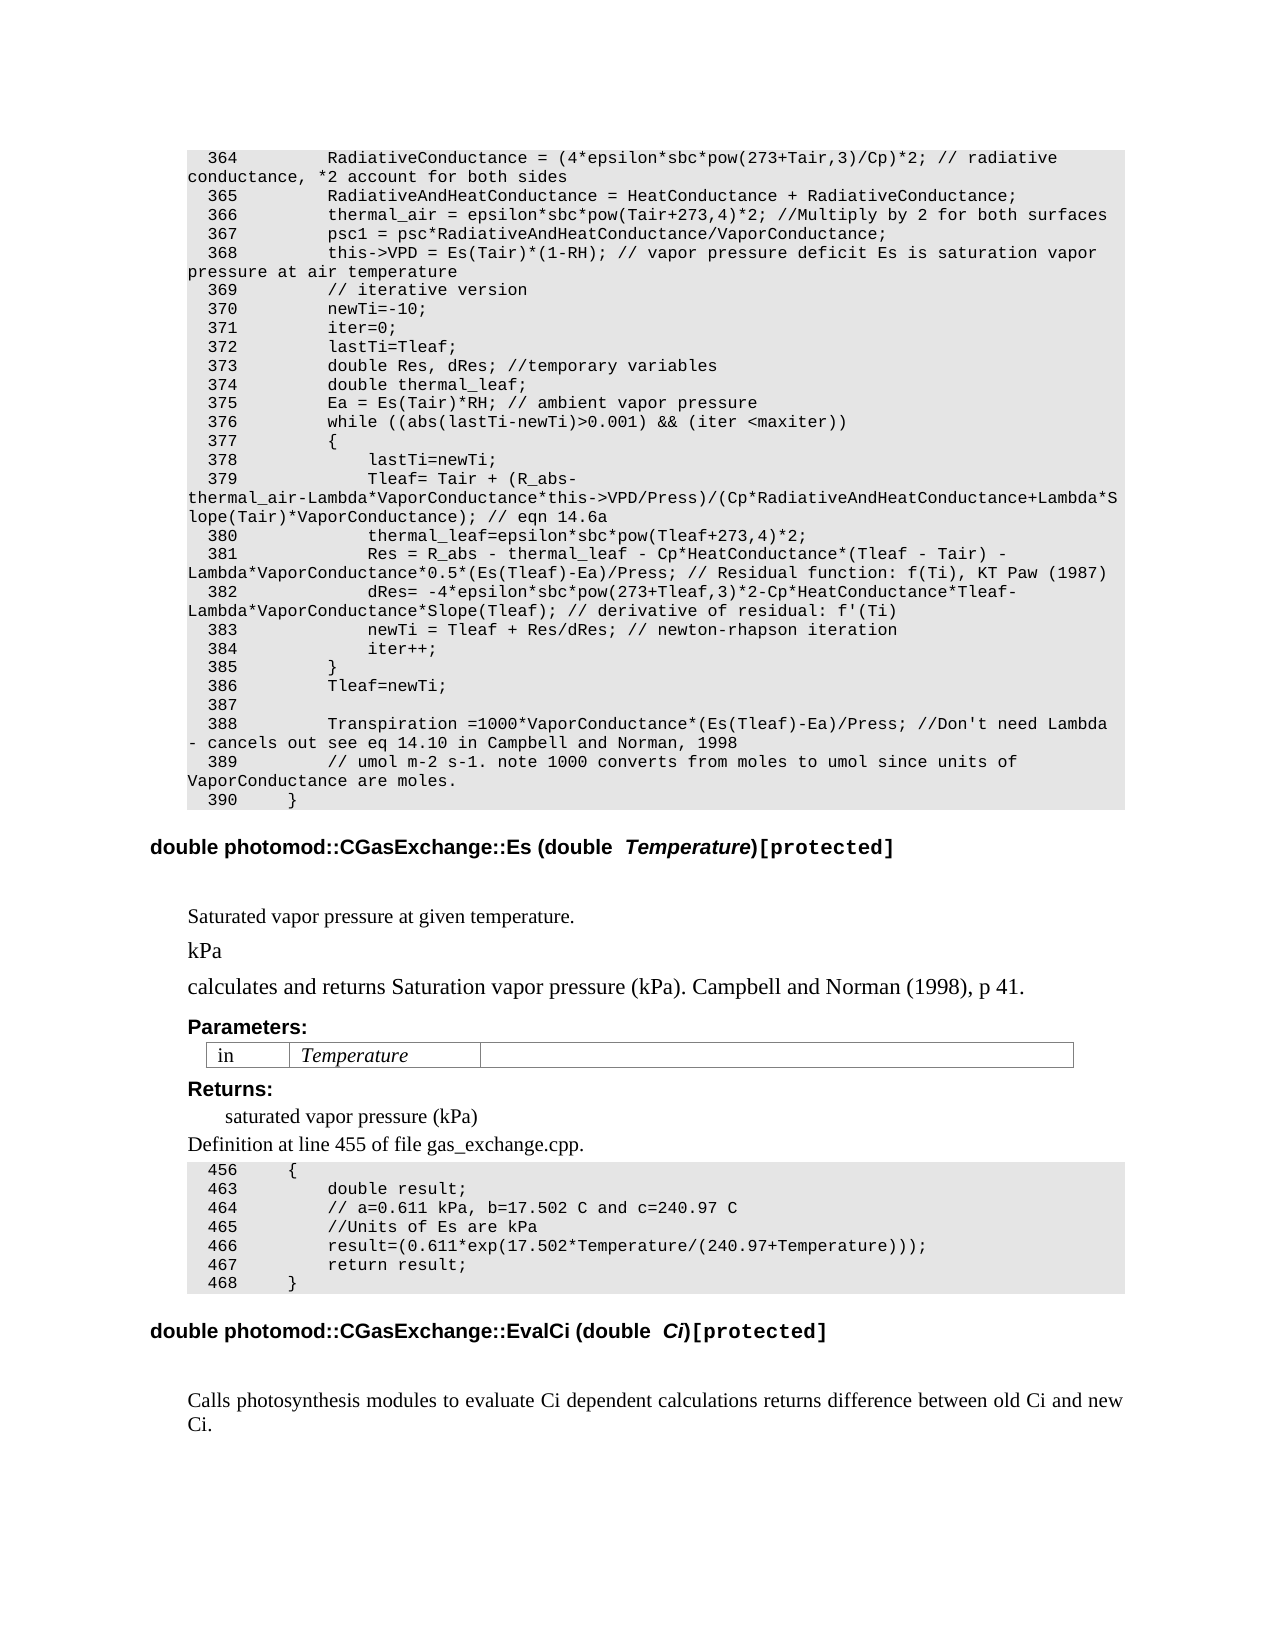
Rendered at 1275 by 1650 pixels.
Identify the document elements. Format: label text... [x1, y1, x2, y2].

text 371 iter=0; [187, 320, 1125, 338]
text 377 { [187, 433, 1125, 452]
text 389 // umol m-2 s-1. note 1000 converts from moles to umol since units of VaporConductance are moles. [187, 753, 1125, 791]
text 381 Res = R_abs - thermal_leaf - Cp*HeatConductance*(Tleaf - Tair) - Lambda*VaporConductance*0.5*(Es(Tleaf)-Ea)/Press; // Residual function: f(Ti), KT Paw (1987) [187, 546, 1125, 584]
text 467 return result; [187, 1256, 1125, 1275]
list Definition at line 455 of file gas_exchange.cpp. [187, 1132, 1125, 1156]
text 465 //Units of Es are kPa [187, 1218, 1125, 1237]
text 369 // iterative version [187, 282, 1125, 301]
text 384 iter++; [187, 640, 1125, 659]
text 376 while ((abs(lastTi-newTi)>0.001) && (iter <maxiter)) [187, 414, 1125, 433]
list Calls photosynthesis modules to evaluate Ci dependent calculations returns difference between old Ci and new Ci. [187, 1387, 1125, 1436]
text 390 } [187, 791, 1125, 810]
text 386 Tleaf=newTi; [187, 678, 1125, 697]
table_header in [207, 1043, 289, 1067]
text saturated vapor pressure (kPa) [225, 1104, 1125, 1128]
text 383 newTi = Tleaf + Res/dRes; // newton-rhapson iteration [187, 621, 1125, 640]
text 368 this->VPD = Es(Tair)*(1-RH); // vapor pressure deficit Es is saturation vapor pressure at air temperature [187, 244, 1125, 282]
subtitle double photomod::CGasExchange::EvalCi (double Ci)[protected] [150, 1319, 1125, 1345]
text 373 double Res, dRes; //temporary variables [187, 357, 1125, 376]
text 385 } [187, 659, 1125, 678]
text 456 { [187, 1162, 1125, 1181]
text kPa [187, 937, 1125, 963]
table_header [481, 1043, 1073, 1067]
text 366 thermal_air = epsilon*sbc*pow(Tair+273,4)*2; //Multiply by 2 for both surfaces [187, 207, 1125, 225]
text calculates and returns Saturation vapor pressure (kPa). Campbell and Norman (1998), p 41. [187, 973, 1125, 999]
list Saturated vapor pressure at given temperature. [187, 903, 1125, 928]
text 464 // a=0.611 kPa, b=17.502 C and c=240.97 C [187, 1199, 1125, 1218]
text 367 psc1 = psc*RadiativeAndHeatConductance/VaporConductance; [187, 225, 1125, 244]
text 380 thermal_leaf=epsilon*sbc*pow(Tleaf+273,4)*2; [187, 527, 1125, 546]
text 388 Transpiration =1000*VaporConductance*(Es(Tleaf)-Ea)/Press; //Don't need Lambda - cancels out see eq 14.10 in Campbell and Norman, 1998 [187, 716, 1125, 753]
text 463 double result; [187, 1181, 1125, 1199]
table_header Temperature [290, 1043, 480, 1067]
subtitle Returns: [187, 1077, 1125, 1101]
text 370 newTi=-10; [187, 301, 1125, 320]
text 378 lastTi=newTi; [187, 452, 1125, 471]
text 372 lastTi=Tleaf; [187, 338, 1125, 357]
text 468 } [187, 1275, 1125, 1294]
text 466 result=(0.611*exp(17.502*Temperature/(240.97+Temperature))); [187, 1237, 1125, 1256]
text 387 [187, 697, 1125, 716]
subtitle Parameters: [187, 1015, 1125, 1039]
text 382 dRes= -4*epsilon*sbc*pow(273+Tleaf,3)*2-Cp*HeatConductance*Tleaf-Lambda*VaporConductance*Slope(Tleaf); // derivative of residual: f'(Ti) [187, 584, 1125, 621]
subtitle double photomod::CGasExchange::Es (double Temperature)[protected] [150, 835, 1125, 861]
text 379 Tleaf= Tair + (R_abs- thermal_air-Lambda*VaporConductance*this->VPD/Press)/(Cp*RadiativeAndHeatConductance+Lambda*Slope(Tair)*VaporConductance); // eqn 14.6a [187, 471, 1125, 527]
text 375 Ea = Es(Tair)*RH; // ambient vapor pressure [187, 395, 1125, 414]
text 365 RadiativeAndHeatConductance = HeatConductance + RadiativeConductance; [187, 188, 1125, 207]
text 364 RadiativeConductance = (4*epsilon*sbc*pow(273+Tair,3)/Cp)*2; // radiative conductance, *2 account for both sides [187, 150, 1125, 188]
text 374 double thermal_leaf; [187, 376, 1125, 395]
